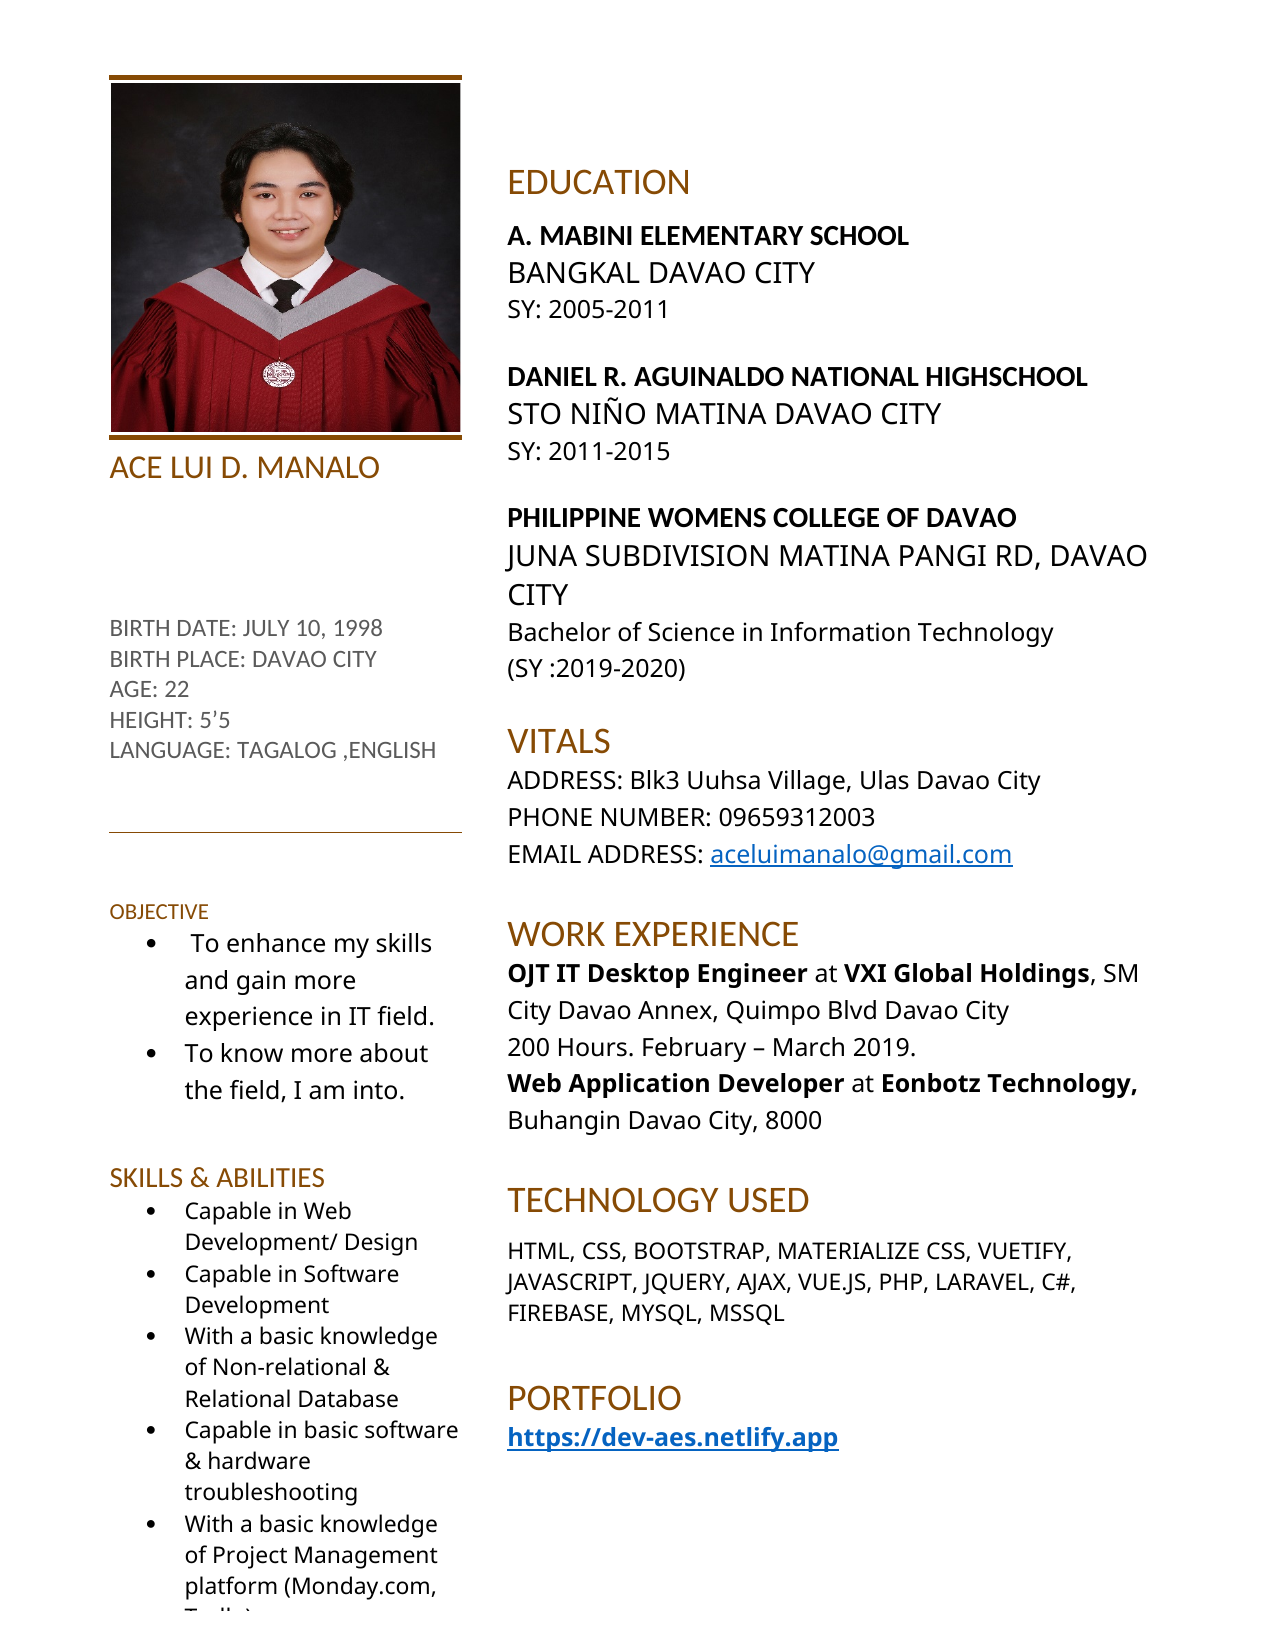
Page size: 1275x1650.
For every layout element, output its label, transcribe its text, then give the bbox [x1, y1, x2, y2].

text EMAIL ADDRESS: aceluimanalo@gmail.com [507, 836, 1162, 870]
subtitle hTML, CSS, BOOTSTRAP, MATERIALIZE CSS, VUETIFY, JAVASCRIPT, JQUERY, AJAX, VUE.JS, PHP, LARAVEL, C#, Firebase, mysql, mssql [507, 1234, 1162, 1328]
subtitle VITals [507, 717, 1162, 763]
text ADDRESS: Blk3 Uuhsa Village, Ulas Davao City [507, 763, 1162, 797]
picture [111, 83, 461, 432]
subtitle Work experience [507, 910, 1162, 956]
text Web Application Developer at Eonbotz Technology, Buhangin Davao City, 8000 [507, 1066, 1162, 1137]
text 200 Hours. February – March 2019. [507, 1029, 1162, 1063]
text SY: 2005-2011 [507, 292, 1162, 326]
text SY: 2011-2015 [507, 433, 1162, 467]
subtitle PORTFOLIO [507, 1374, 1162, 1420]
text https://dev-aes.netlify.app [507, 1420, 1162, 1454]
subtitle sto niño Matina Davao City [507, 393, 1162, 433]
subtitle Technology used [507, 1176, 1162, 1222]
subtitle Philippine womens college of davao [507, 499, 1162, 535]
text Bachelor of Science in Information Technology (SY :2019-2020) [507, 614, 1162, 685]
subtitle juna subdivision matina pangi rd, davao city [507, 535, 1162, 614]
subtitle daniel r. aguinaldo national HighSchool [507, 358, 1162, 393]
text OJT IT Desktop Engineer at VXI Global Holdings, SM City Davao Annex, Quimpo Blvd Davao City [507, 956, 1162, 1026]
subtitle A. Mabini Elementary school [507, 217, 1162, 252]
subtitle bangkal Davao City [507, 252, 1162, 292]
text PHONE NUMBER: 09659312003 [507, 799, 1162, 833]
